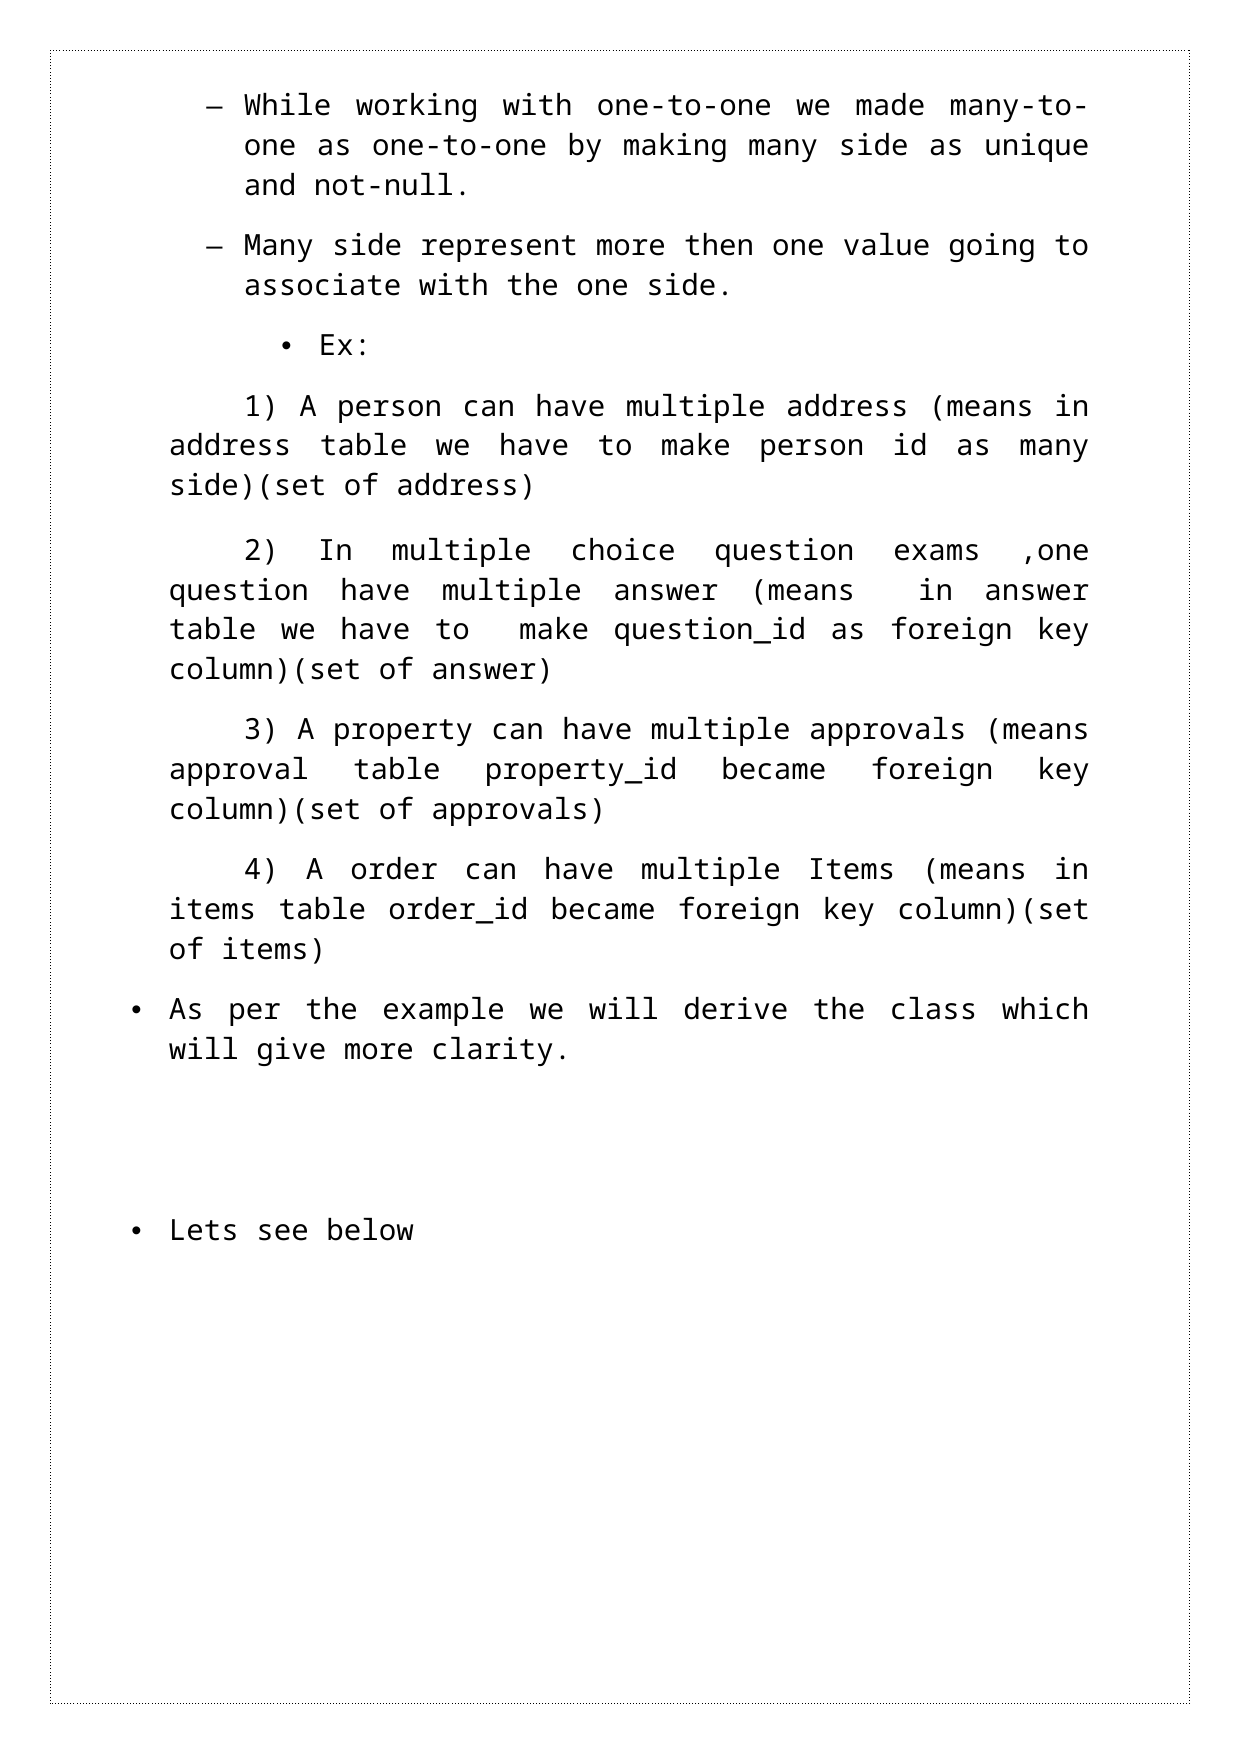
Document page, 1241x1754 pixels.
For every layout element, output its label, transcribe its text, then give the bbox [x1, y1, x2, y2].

list Many side represent more then one value going to associate with the one side. [206, 224, 1090, 304]
list As per the example we will derive the class which will give more clarity. [131, 988, 1090, 1068]
text 1) A person can have multiple address (means in address table we have to make person id as many side)(set of address) [169, 385, 1090, 504]
list While working with one-to-one we made many-to-one as one-to-one by making many side as unique and not-null. [206, 84, 1090, 203]
list Ex: [281, 324, 1090, 364]
text 3) A property can have multiple approvals (means approval table property_id became foreign key column)(set of approvals) [169, 709, 1090, 828]
text 4) A order can have multiple Items (means in items table order_id became foreign key column)(set of items) [169, 848, 1090, 968]
list Lets see below [131, 1210, 1090, 1249]
text 2) In multiple choice question exams ,one question have multiple answer (means in answer table we have to make question_id as foreign key column)(set of answer) [169, 529, 1090, 688]
